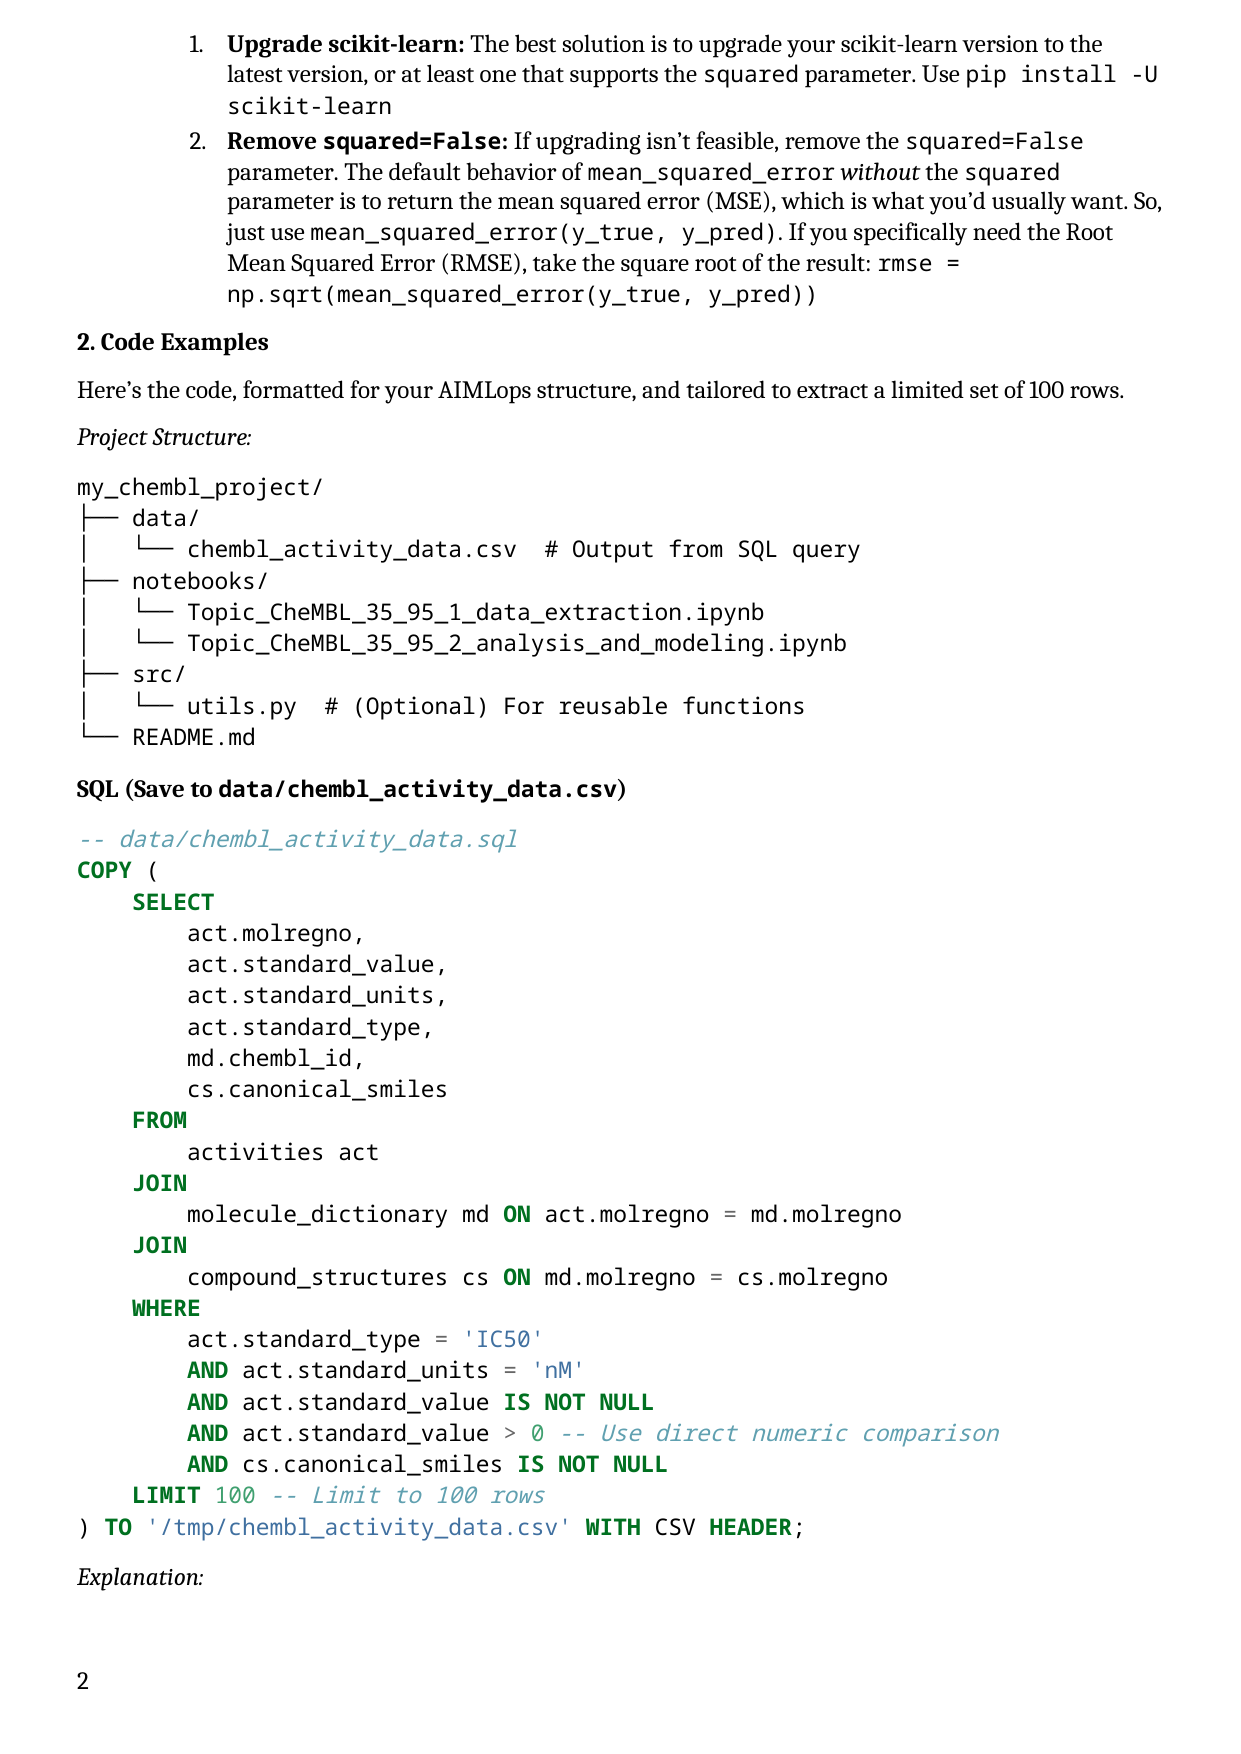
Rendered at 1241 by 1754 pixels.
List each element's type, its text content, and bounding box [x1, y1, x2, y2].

text Project Structure: [77, 423, 1163, 452]
text -- data/chembl_activity_data.sql COPY ( SELECT act.molregno, act.standard_value, act.standard_units, act.standard_type, md.chembl_id, cs.canonical_smiles FROM activities act JOIN molecule_dictionary md ON act.molregno = md.molregno JOIN compound_structures cs ON md.molregno = cs.molregno WHERE act.standard_type = 'IC50' AND act.standard_units = 'nM' AND act.standard_value IS NOT NULL AND act.standard_value > 0 -- Use direct numeric comparison AND cs.canonical_smiles IS NOT NULL LIMIT 100 -- Limit to 100 rows ) TO '/tmp/chembl_activity_data.csv' WITH CSV HEADER; [77, 823, 1163, 1542]
text 2. Code Examples [77, 328, 1163, 357]
text SQL (Save to data/chembl_activity_data.csv) [77, 773, 1163, 804]
text my_chembl_project/ ├── data/ │ └── chembl_activity_data.csv # Output from SQL query ├── notebooks/ │ └── Topic_CheMBL_35_95_1_data_extraction.ipynb │ └── Topic_CheMBL_35_95_2_analysis_and_modeling.ipynb ├── src/ │ └── utils.py # (Optional) For reusable functions └── README.md [77, 471, 1163, 752]
text Here’s the code, formatted for your AIMLops structure, and tailored to extract a limited set of 100 rows. [77, 376, 1163, 404]
list Upgrade scikit-learn: The best solution is to upgrade your scikit-learn version to the latest version, or at least one that supports the squared parameter. Use pip install -U scikit-learn [189, 29, 1163, 121]
list Remove squared=False: If upgrading isn’t feasible, remove the squared=False parameter. The default behavior of mean_squared_error without the squared parameter is to return the mean squared error (MSE), which is what you’d usually want. So, just use mean_squared_error(y_true, y_pred). If you specifically need the Root Mean Squared Error (RMSE), take the square root of the result: rmse = np.sqrt(mean_squared_error(y_true, y_pred)) [189, 124, 1163, 309]
text Explanation: [77, 1562, 1163, 1591]
